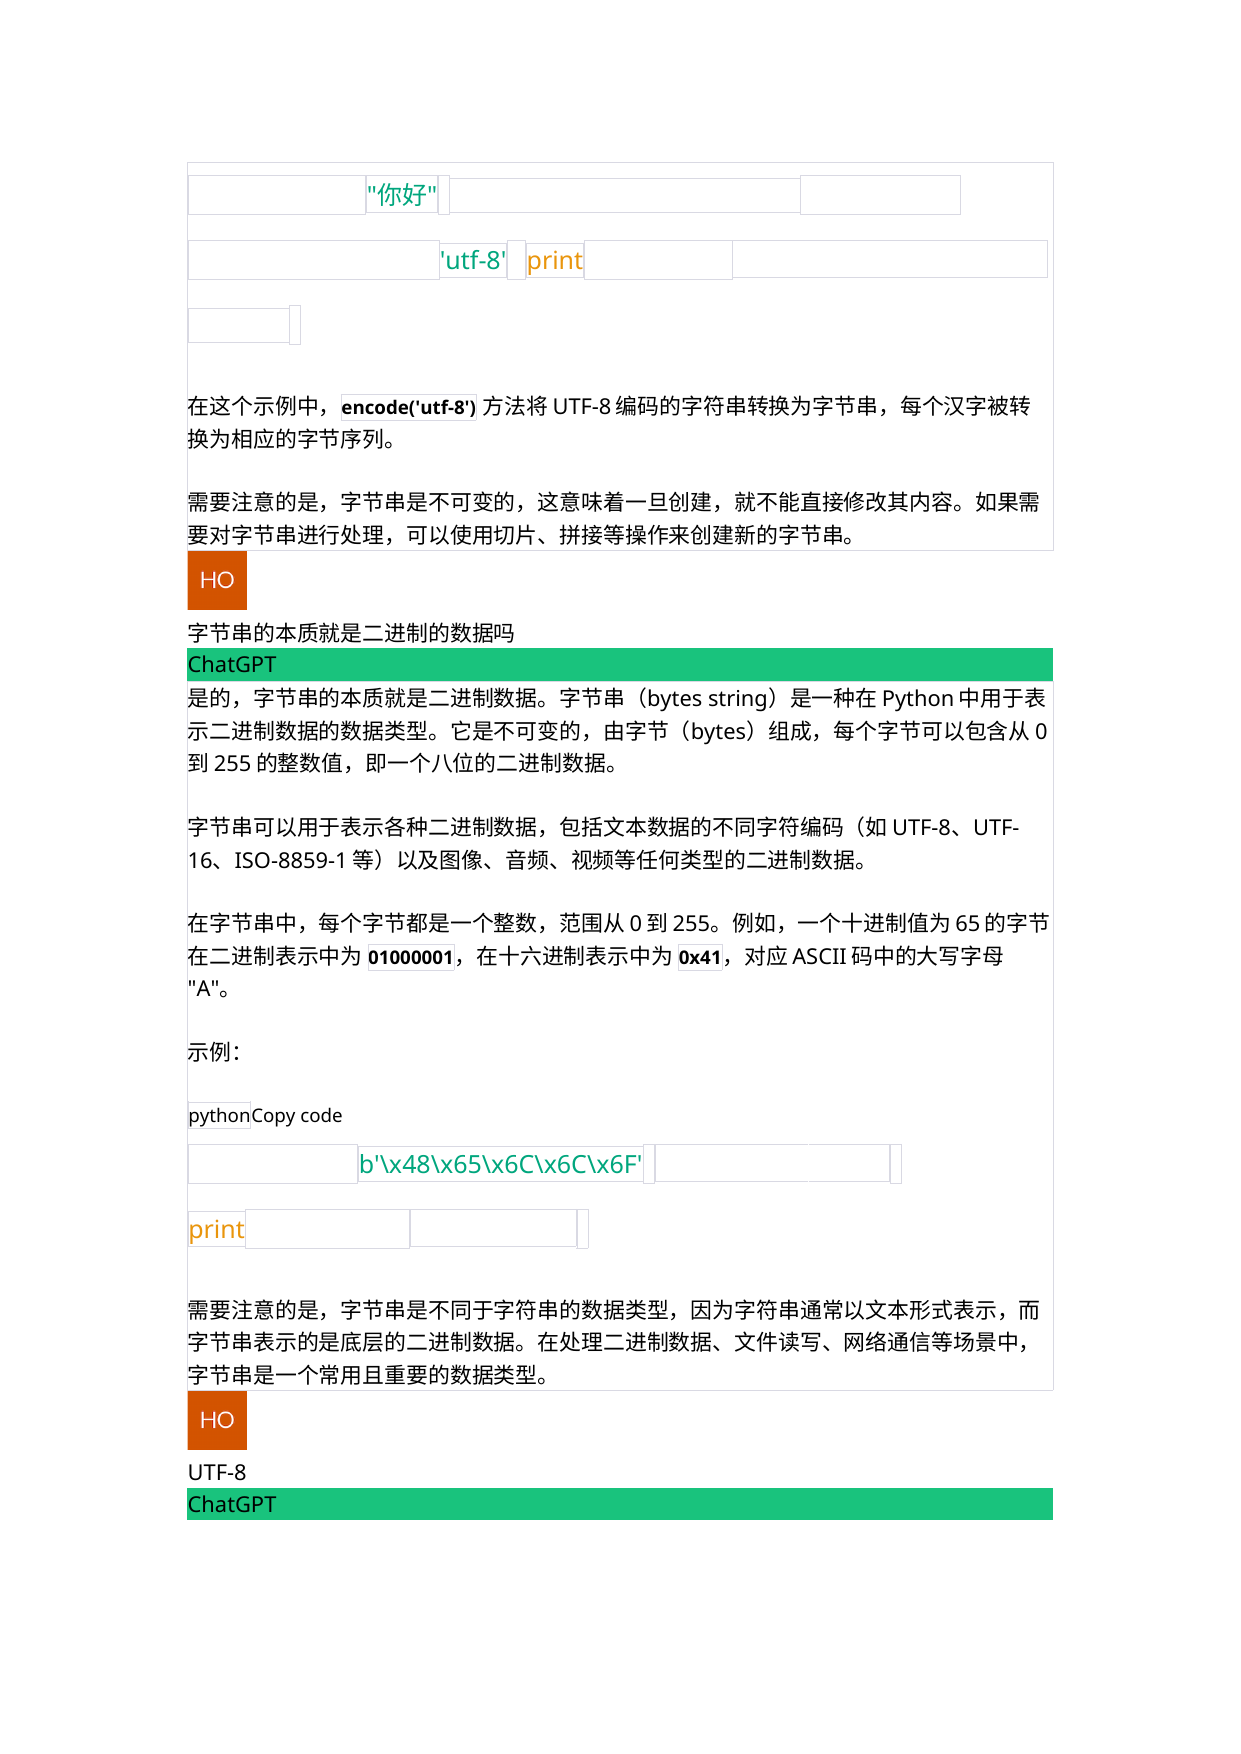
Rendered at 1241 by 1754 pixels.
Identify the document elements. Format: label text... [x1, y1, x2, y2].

text 需要注意的是，字节串是不同于字符串的数据类型，因为字符串通常以文本形式表示，而字节串表示的是底层的二进制数据。在处理二进制数据、文件读写、网络通信等场景中，字节串是一个常用且重要的数据类型。 [188, 1292, 1053, 1390]
text UTF-8 [187, 1455, 1053, 1488]
picture [187, 551, 247, 610]
text chinese_text = "你好" # UTF-8 encoded Chinese text utf8_bytes = chinese_text.encode('utf-8') print(utf8_bytes) # 输出 b'\xe4\xbd\xa0\xe5\xa5\xbd' [188, 163, 1053, 357]
picture [187, 1391, 247, 1450]
text binary_data = b'\x48\x65\x6C\x6C\x6F' # 字节串表示 "Hello" print(binary_data) # 输出 b'Hello' [188, 1131, 1053, 1261]
text 在这个示例中，encode('utf-8') 方法将UTF-8编码的字符串转换为字节串，每个汉字被转换为相应的字节序列。 [188, 388, 1053, 454]
text 示例： [188, 1034, 1053, 1067]
text ChatGPT [187, 648, 1053, 681]
text ChatGPT [187, 1488, 1053, 1520]
text 在字节串中，每个字节都是一个整数，范围从0到255。例如，一个十进制值为65的字节在二进制表示中为 01000001，在十六进制表示中为 0x41，对应ASCII码中的大写字母 "A"。 [188, 906, 1053, 1003]
text 是的，字节串的本质就是二进制数据。字节串（bytes string）是一种在Python中用于表示二进制数据的数据类型。它是不可变的，由字节（bytes）组成，每个字节可以包含从0到255的整数值，即一个八位的二进制数据。 [188, 682, 1053, 778]
text 字节串的本质就是二进制的数据吗 [187, 616, 1053, 648]
text 字节串可以用于表示各种二进制数据，包括文本数据的不同字符编码（如UTF-8、UTF-16、ISO-8859-1等）以及图像、音频、视频等任何类型的二进制数据。 [188, 809, 1053, 875]
text 需要注意的是，字节串是不可变的，这意味着一旦创建，就不能直接修改其内容。如果需要对字节串进行处理，可以使用切片、拼接等操作来创建新的字节串。 [188, 484, 1053, 550]
text pythonCopy code [188, 1098, 1053, 1131]
